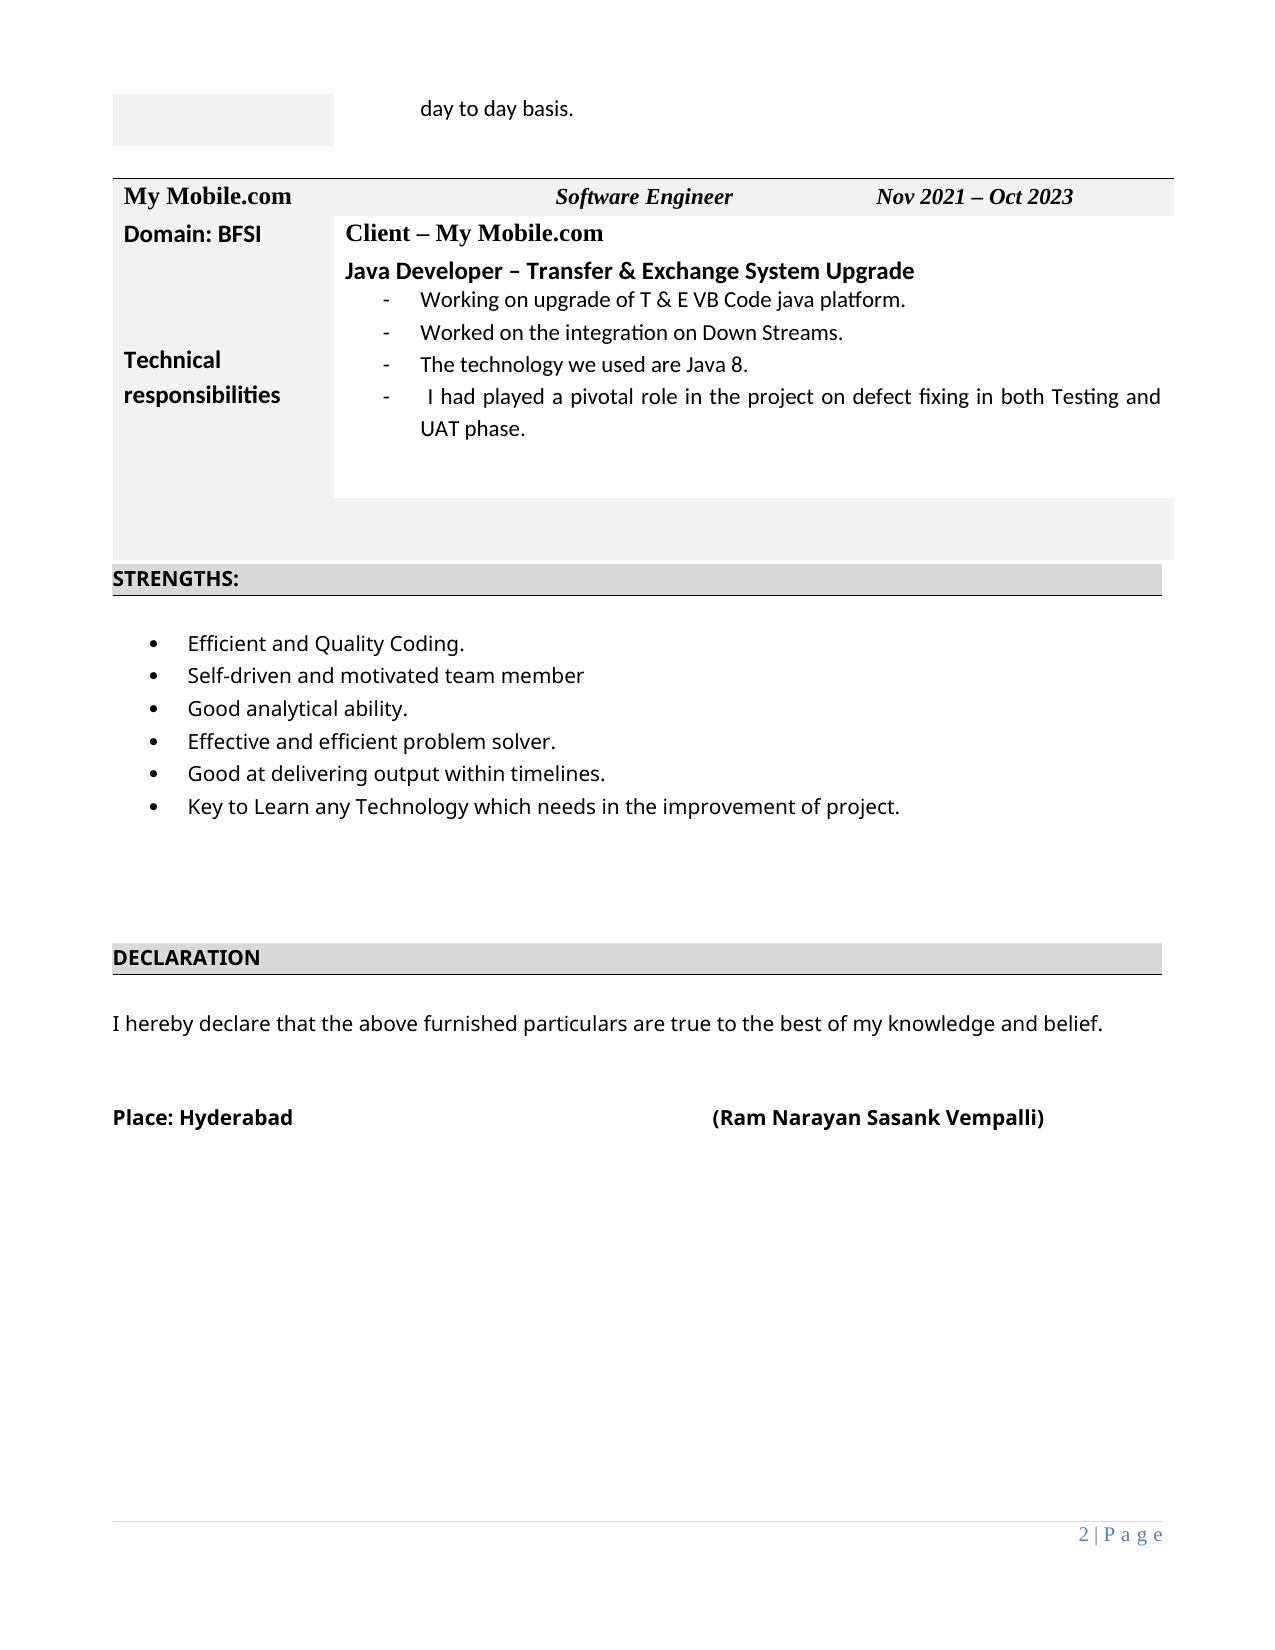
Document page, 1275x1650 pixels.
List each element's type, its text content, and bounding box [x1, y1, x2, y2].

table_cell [334, 94, 1174, 146]
list Efficient and Quality Coding. [150, 629, 1162, 657]
table_cell Java Developer – Transfer & Exchange System Upgrade Working on upgrade of T & E VB Code java platform. Worked on the integration on Down Streams. The technology we used are Java 8. I had played a pivotal role in the project on defect fixing in both Testing and UAT phase. [334, 255, 1174, 498]
text STRENGTHS: [112, 564, 1162, 596]
list Key to Learn any Technology which needs in the improvement of project. [150, 792, 1162, 821]
text Place: Hyderabad (Ram Narayan Sasank Vempalli) [112, 1100, 1162, 1132]
table_cell Client – My Mobile.com [334, 216, 1174, 255]
table_cell Domain: BFSI [113, 216, 334, 255]
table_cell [113, 94, 334, 146]
text DECLARATION [112, 943, 1162, 975]
list Good analytical ability. [150, 694, 1162, 723]
table_cell Technical responsibilities [113, 255, 334, 498]
table_header My Mobile.com Software Engineer Nov 2021 – Oct 2023 [113, 179, 1174, 216]
list Effective and efficient problem solver. [150, 727, 1162, 755]
text I hereby declare that the above furnished particulars are true to the best of my knowledge and belief. [112, 1007, 1162, 1038]
list Good at delivering output within timelines. [150, 759, 1162, 788]
table_cell [113, 498, 1174, 560]
list Self-driven and motivated team member [150, 662, 1162, 690]
